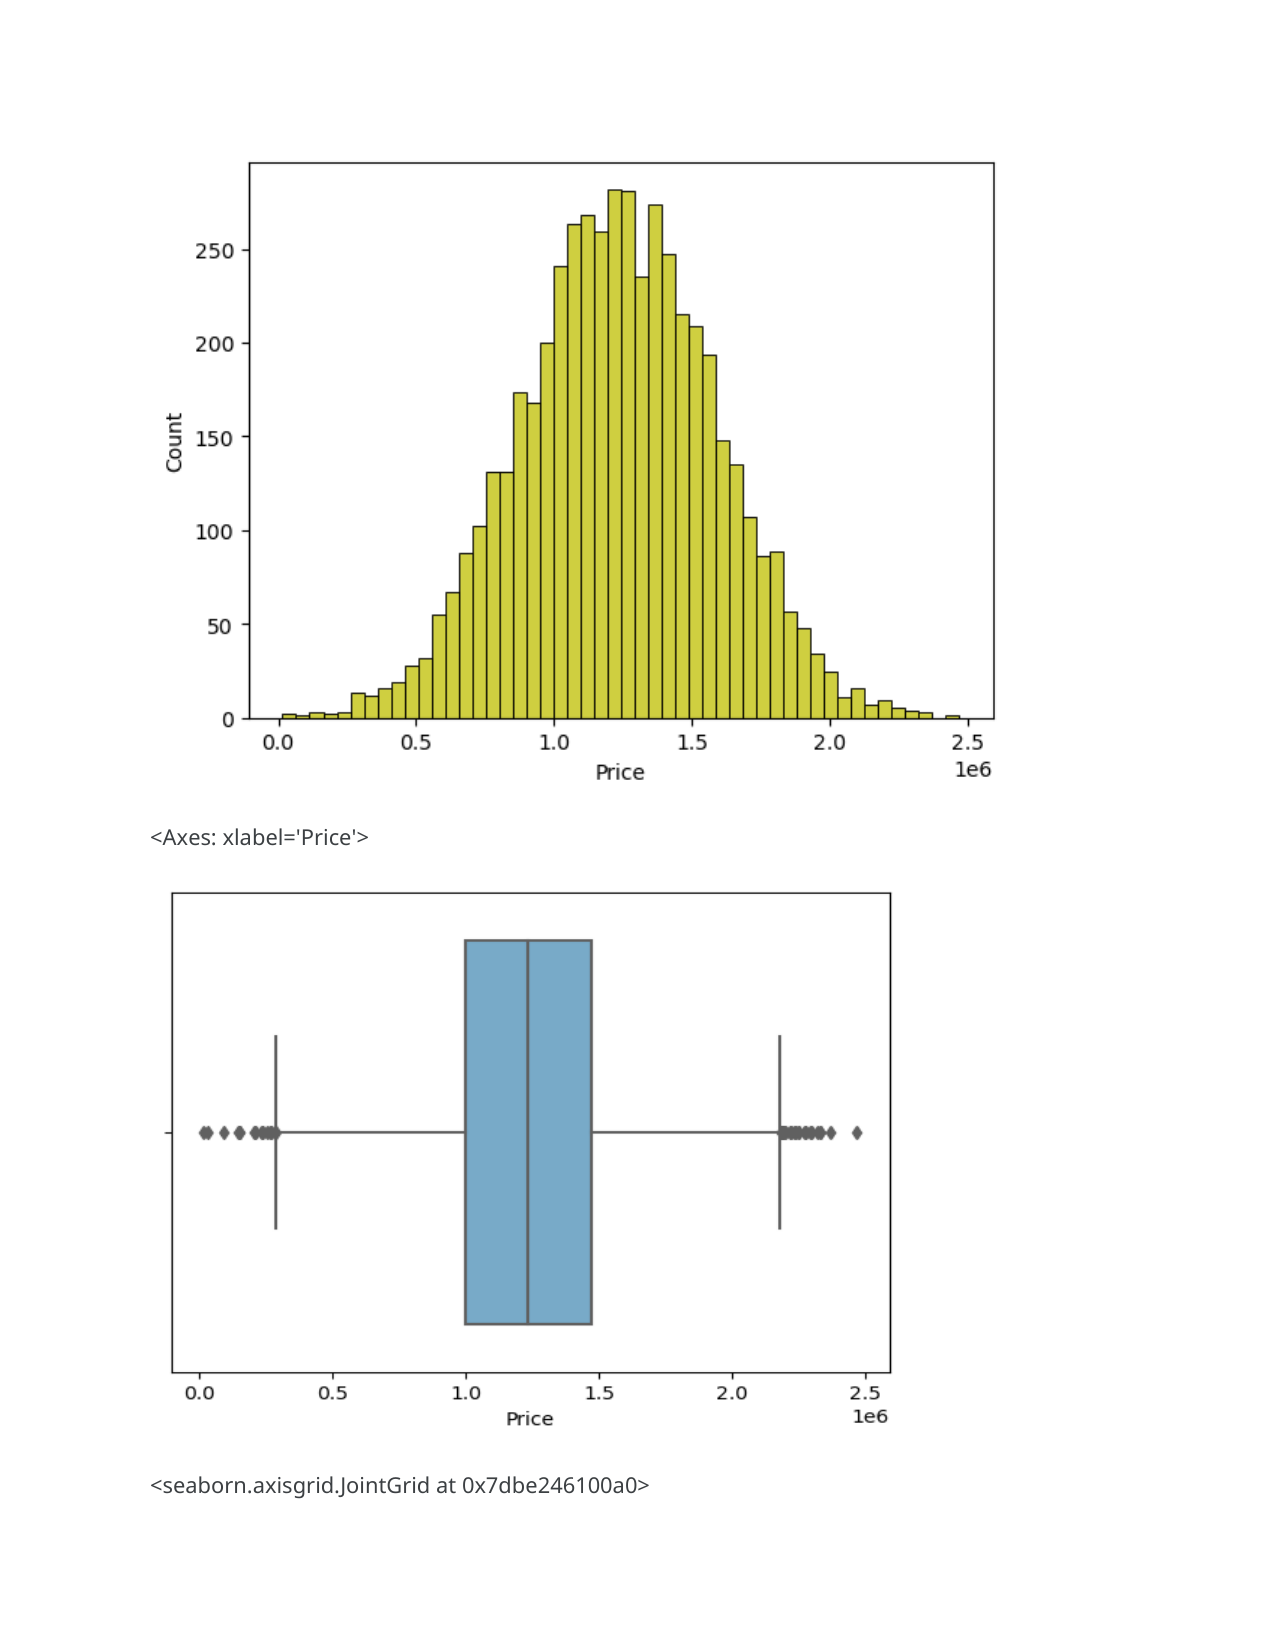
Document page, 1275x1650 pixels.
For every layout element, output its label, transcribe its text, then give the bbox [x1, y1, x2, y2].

picture [150, 150, 1007, 798]
text <seaborn.axisgrid.JointGrid at 0x7dbe246100a0> [150, 1470, 1125, 1500]
text <Axes: xlabel='Price'> [150, 822, 1125, 851]
picture [150, 881, 903, 1441]
